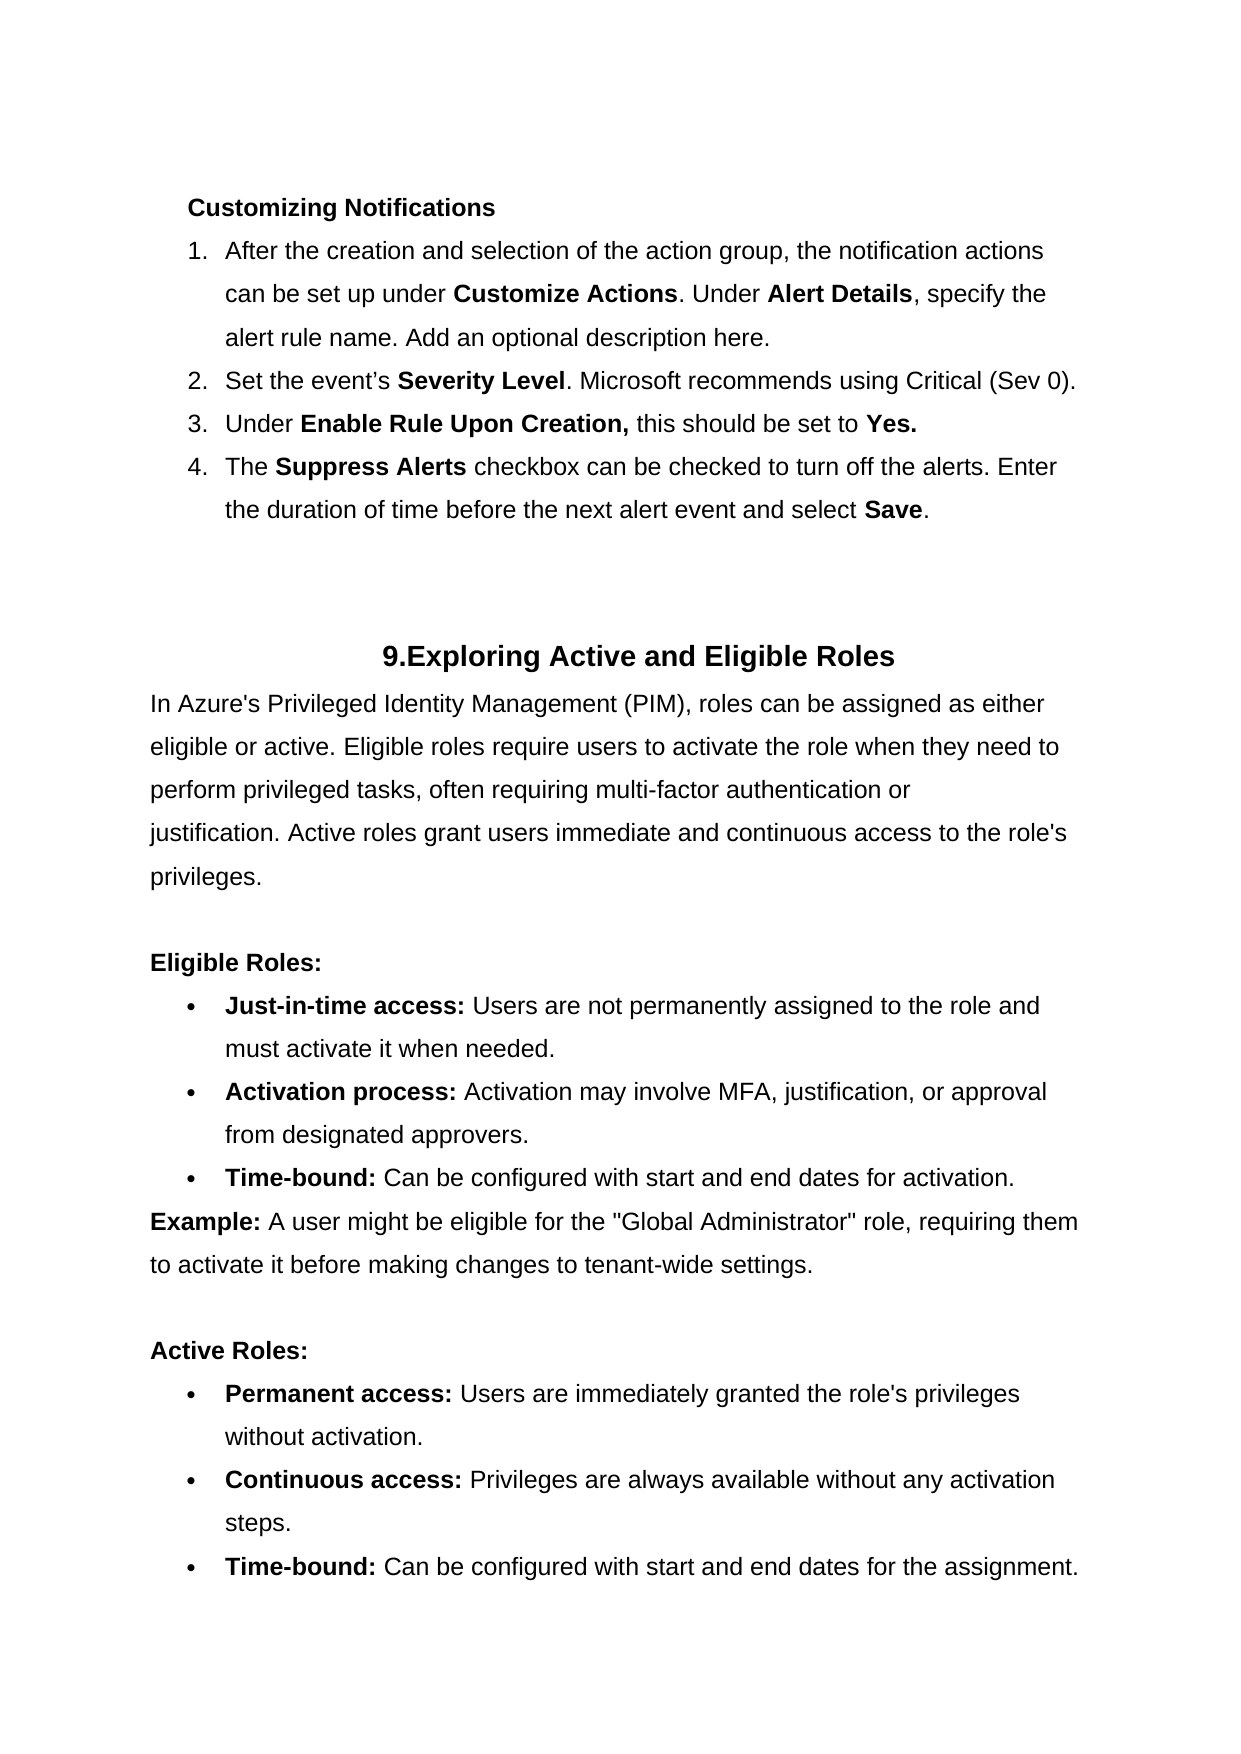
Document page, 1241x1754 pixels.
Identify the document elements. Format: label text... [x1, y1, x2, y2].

text Eligible Roles: [150, 948, 1090, 977]
text Example: A user might be eligible for the "Global Administrator" role, requiring them to activate it before making changes to tenant-wide settings. [150, 1207, 1090, 1278]
list Time-bound: Can be configured with start and end dates for the assignment. [187, 1552, 1090, 1580]
list Set the event’s Severity Level. Microsoft recommends using Critical (Sev 0). [187, 366, 1090, 394]
list After the creation and selection of the action group, the notification actions can be set up under Customize Actions. Under Alert Details, specify the alert rule name. Add an optional description here. [187, 236, 1090, 351]
text Customizing Notifications [187, 193, 1090, 222]
list Just-in-time access: Users are not permanently assigned to the role and must activate it when needed. [187, 991, 1090, 1063]
text Active Roles: [150, 1336, 1090, 1365]
list Time-bound: Can be configured with start and end dates for activation. [187, 1163, 1090, 1192]
list Permanent access: Users are immediately granted the role's privileges without activation. [187, 1379, 1090, 1451]
list Activation process: Activation may involve MFA, justification, or approval from designated approvers. [187, 1077, 1090, 1149]
list Continuous access: Privileges are always available without any activation steps. [187, 1465, 1090, 1537]
text In Azure's Privileged Identity Management (PIM), roles can be assigned as either eligible or active. Eligible roles require users to activate the role when they need to perform privileged tasks, often requiring multi-factor authentication or justification. Active roles grant users immediate and continuous access to the role's privileges. [150, 689, 1090, 890]
list The Suppress Alerts checkbox can be checked to turn off the alerts. Enter the duration of time before the next alert event and select Save. [187, 452, 1090, 524]
text 9.Exploring Active and Eligible Roles [187, 639, 1090, 672]
list Under Enable Rule Upon Creation, this should be set to Yes. [187, 409, 1090, 437]
